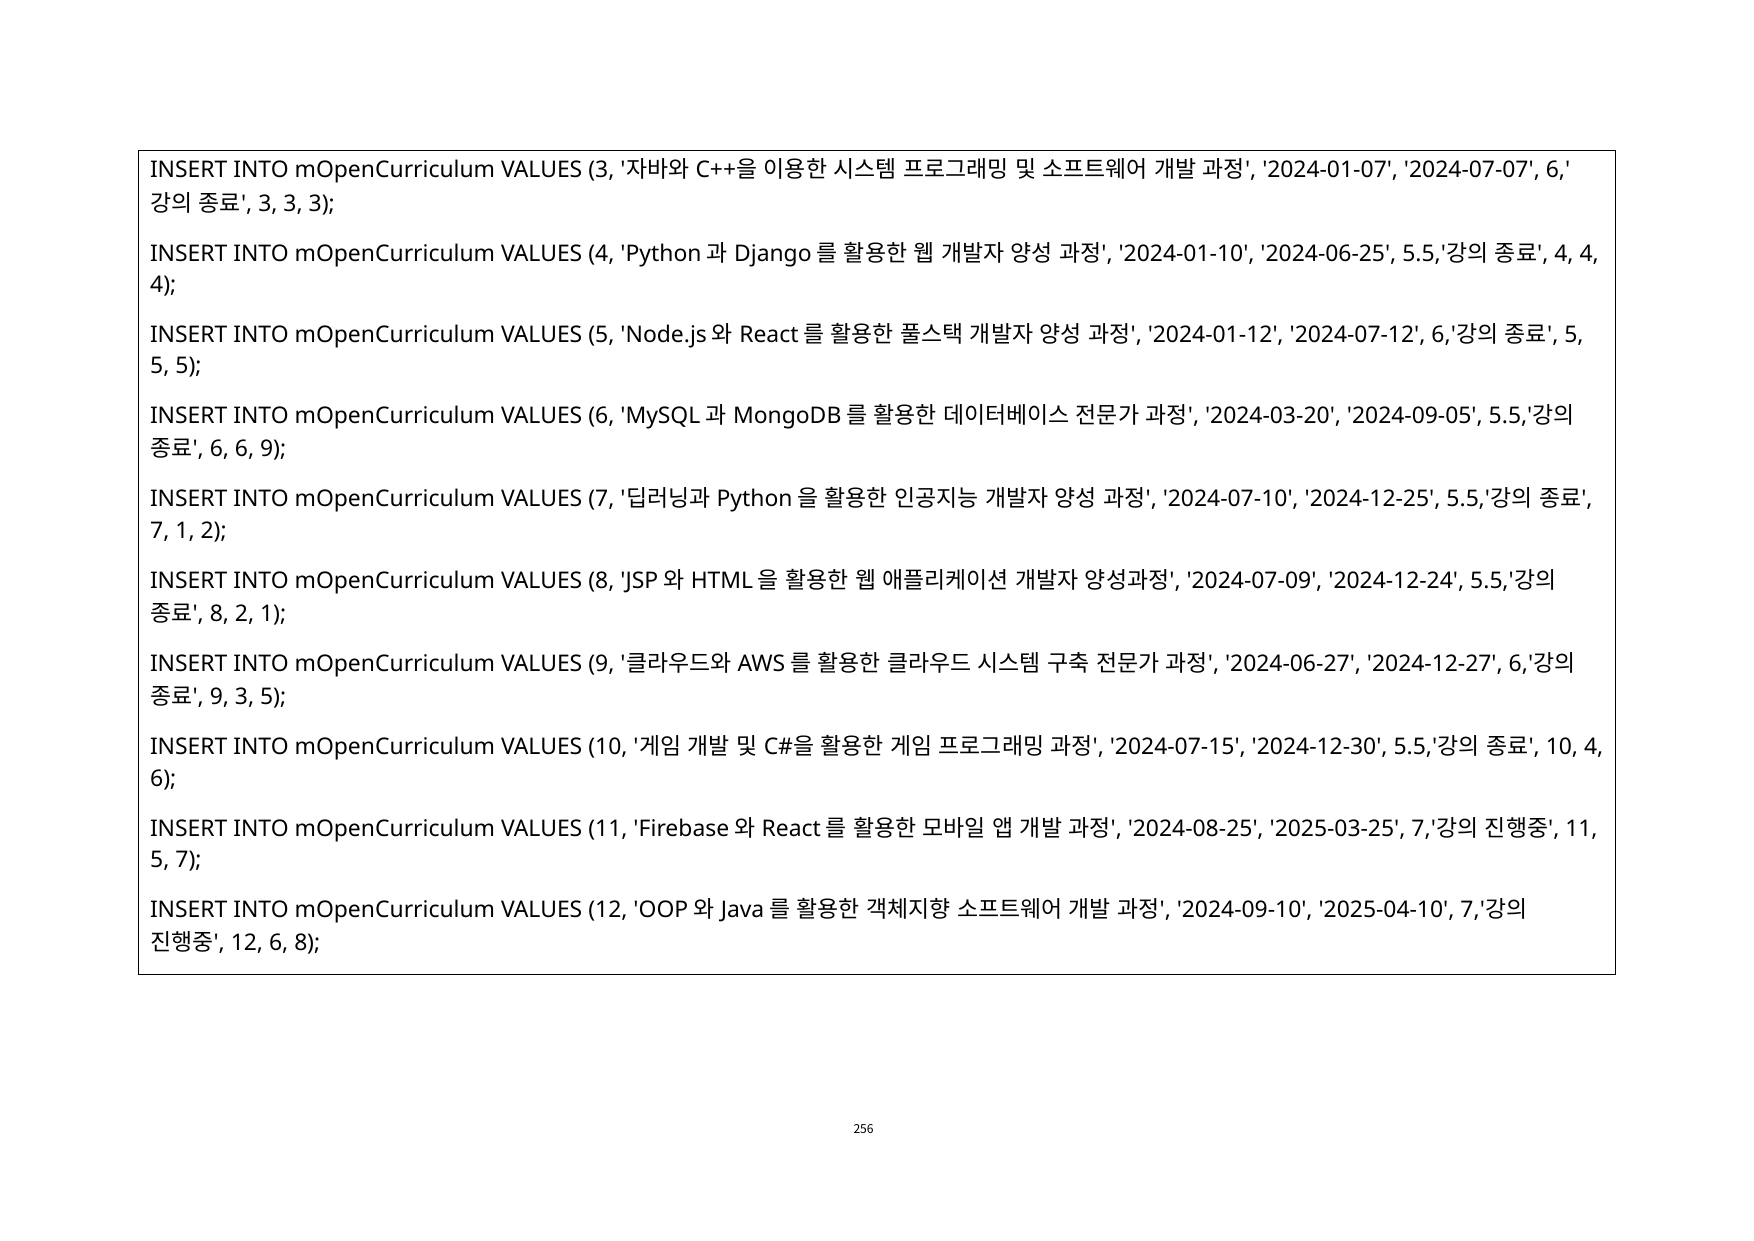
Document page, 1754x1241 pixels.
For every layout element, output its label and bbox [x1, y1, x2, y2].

table_cell [139, 151, 1615, 974]
